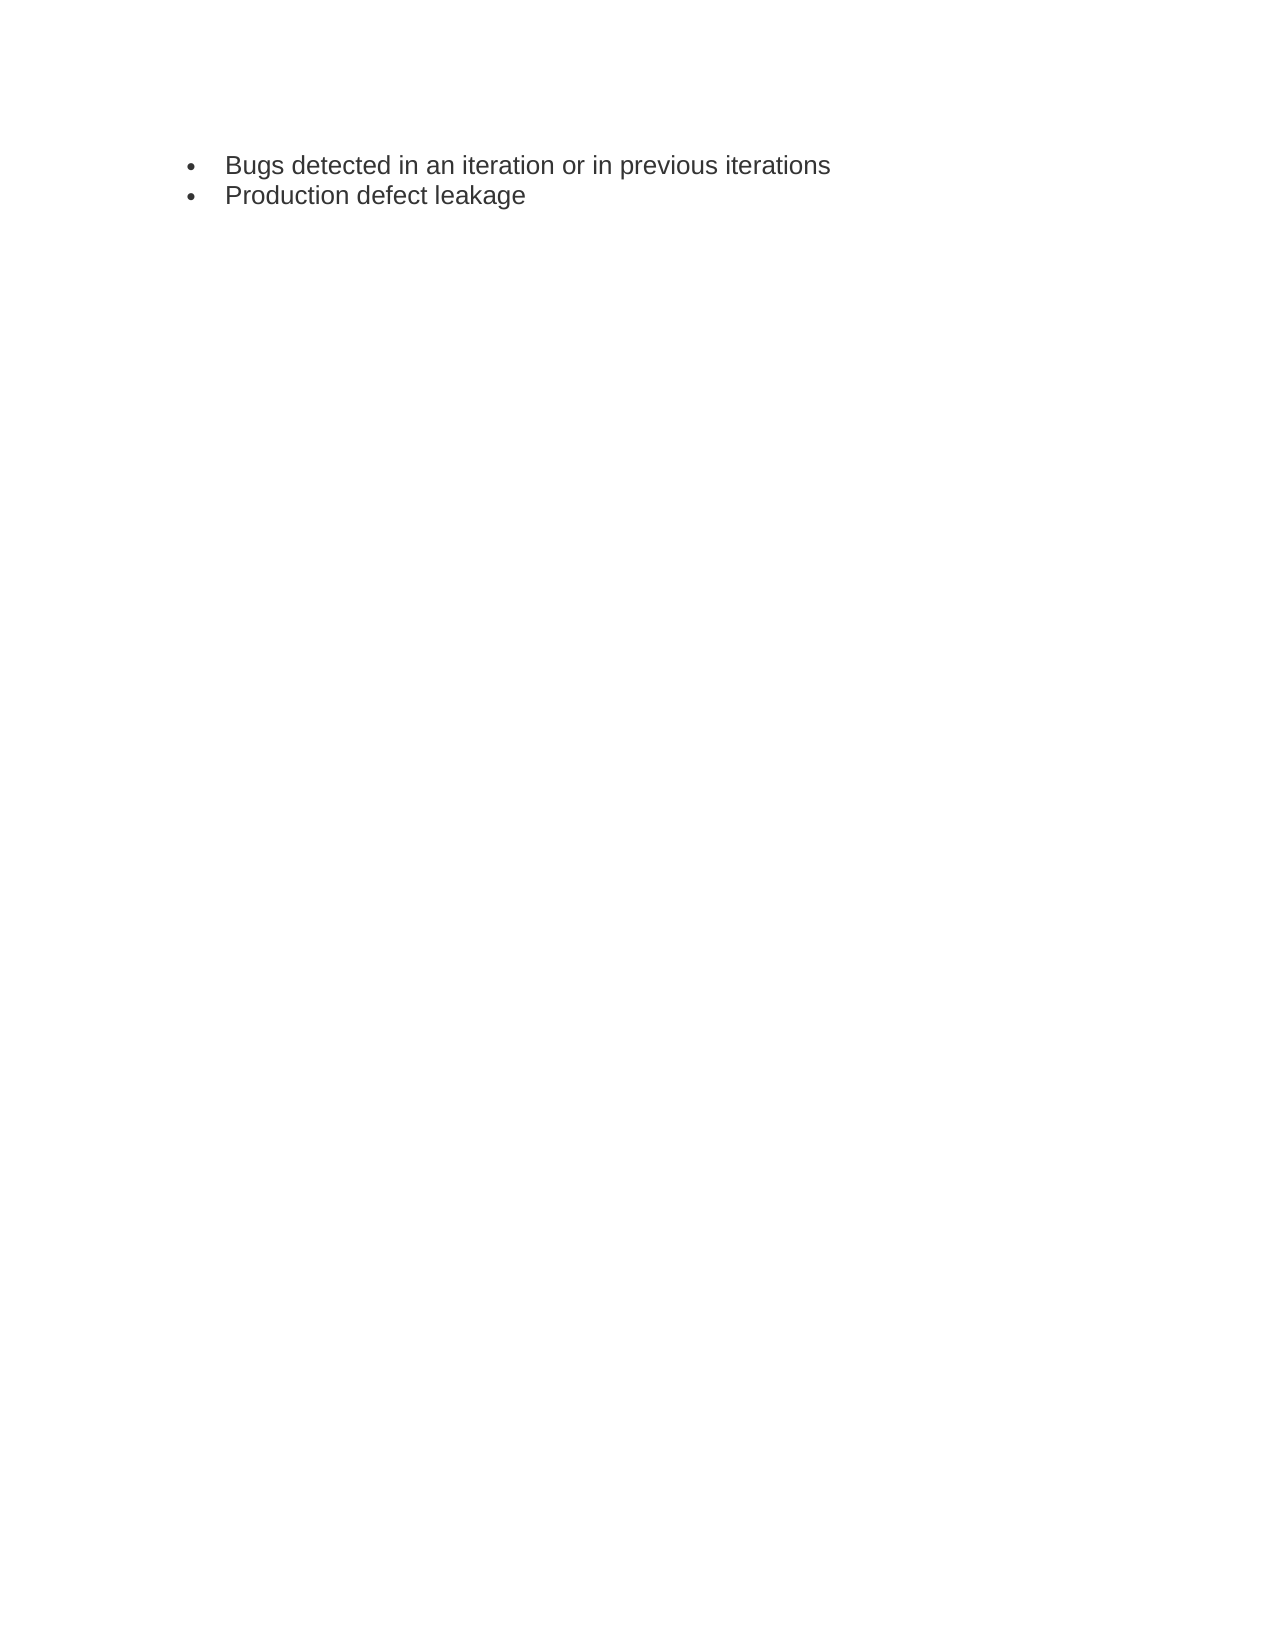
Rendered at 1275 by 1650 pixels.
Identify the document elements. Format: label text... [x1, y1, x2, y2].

list Production defect leakage [187, 180, 1125, 210]
list Bugs detected in an iteration or in previous iterations [187, 150, 1125, 180]
